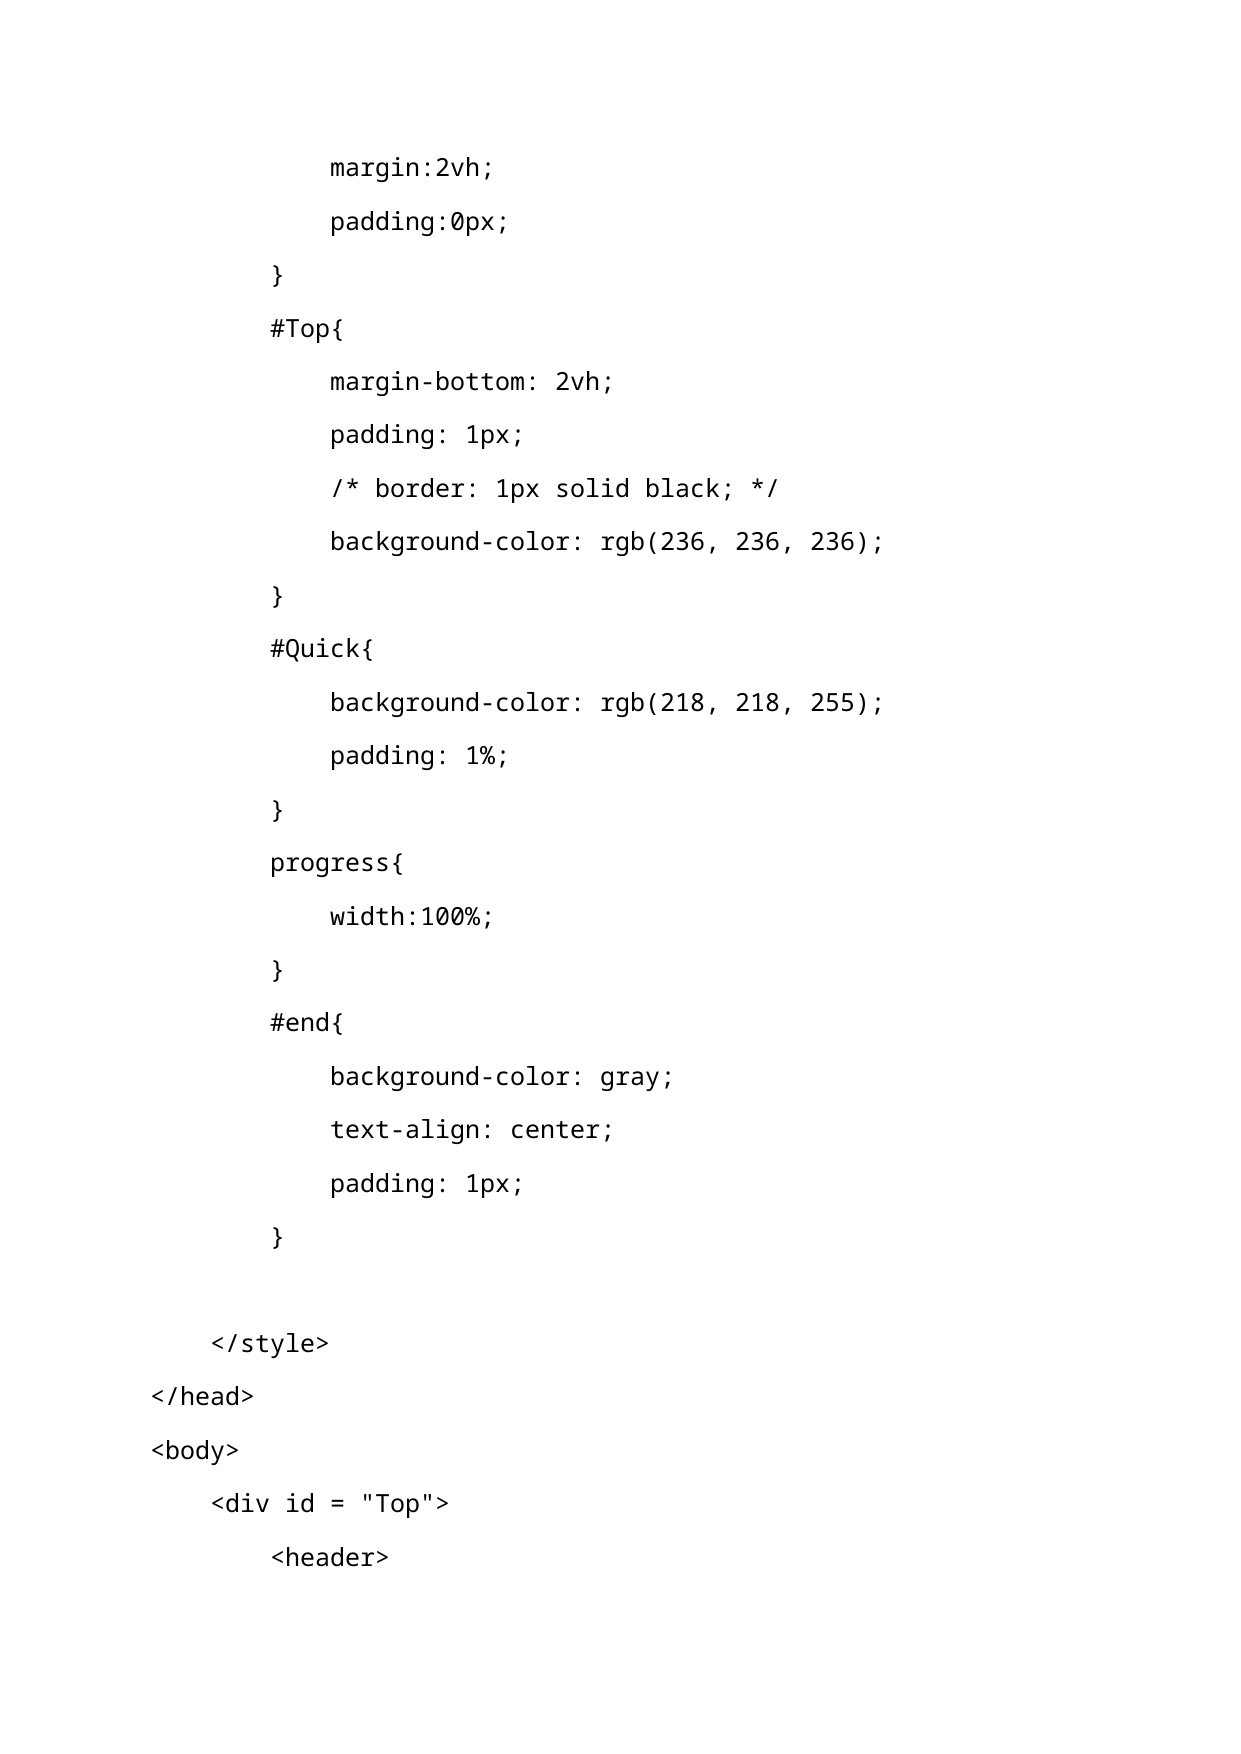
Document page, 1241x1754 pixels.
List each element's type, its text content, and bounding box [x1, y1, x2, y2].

text </head> [150, 1379, 1090, 1413]
text } [150, 577, 1090, 612]
text margin:2vh; [150, 150, 1090, 184]
text margin-bottom: 2vh; [150, 364, 1090, 398]
text /* border: 1px solid black; */ [150, 471, 1090, 505]
text #Quick{ [150, 631, 1090, 665]
text background-color: gray; [150, 1058, 1090, 1092]
text } [150, 952, 1090, 986]
text background-color: rgb(218, 218, 255); [150, 684, 1090, 718]
text } [150, 1219, 1090, 1253]
text padding: 1%; [150, 738, 1090, 772]
text text-align: center; [150, 1112, 1090, 1146]
text background-color: rgb(236, 236, 236); [150, 524, 1090, 558]
text <div id = "Top"> [150, 1486, 1090, 1520]
text } [150, 257, 1090, 291]
text padding: 1px; [150, 417, 1090, 451]
text width:100%; [150, 898, 1090, 932]
text progress{ [150, 845, 1090, 879]
text </style> [150, 1326, 1090, 1360]
text padding: 1px; [150, 1165, 1090, 1199]
text padding:0px; [150, 203, 1090, 237]
text #end{ [150, 1005, 1090, 1039]
text <header> [150, 1539, 1090, 1573]
text } [150, 791, 1090, 825]
text #Top{ [150, 310, 1090, 344]
text <body> [150, 1432, 1090, 1467]
